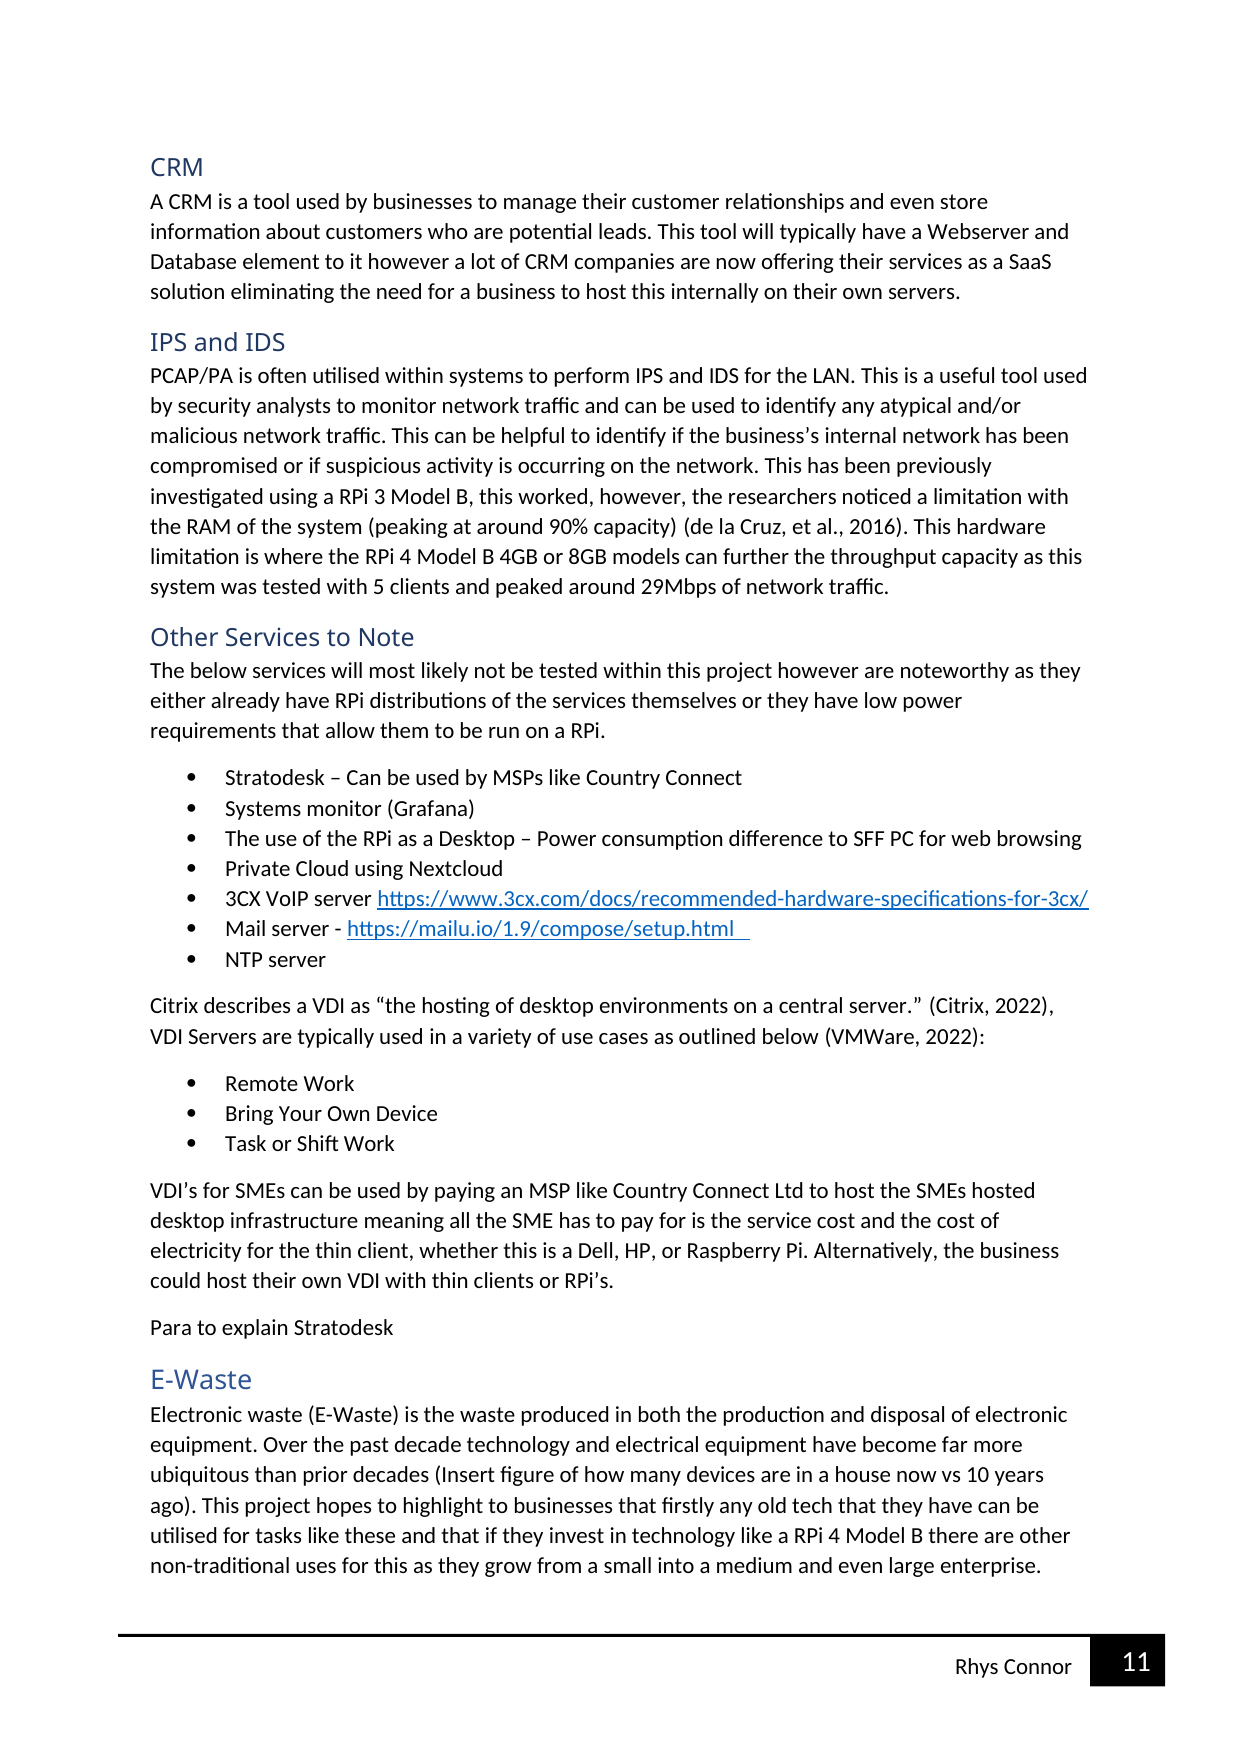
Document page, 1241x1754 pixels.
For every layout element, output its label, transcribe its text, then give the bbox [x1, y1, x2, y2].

text The below services will most likely not be tested within this project however are noteworthy as they either already have RPi distributions of the services themselves or they have low power requirements that allow them to be run on a RPi. [150, 656, 1090, 744]
subtitle E-Waste [150, 1360, 1090, 1397]
list Task or Shift Work [187, 1129, 1090, 1157]
subtitle CRM [150, 150, 1090, 184]
subtitle Other Services to Note [150, 619, 1090, 653]
list Private Cloud using Nextcloud [187, 854, 1090, 882]
text PCAP/PA is often utilised within systems to perform IPS and IDS for the LAN. This is a useful tool used by security analysts to monitor network traffic and can be used to identify any atypical and/or malicious network traffic. This can be helpful to identify if the business’s internal network has been compromised or if suspicious activity is occurring on the network. This has been previously investigated using a RPi 3 Model B, this worked, however, the researchers noticed a limitation with the RAM of the system (peaking at around 90% capacity). This hardware limitation is where the RPi 4 Model B 4GB or 8GB models can further the throughput capacity as this system was tested with 5 clients and peaked around 29Mbps of network traffic. [150, 361, 1090, 601]
list Systems monitor (Grafana) [187, 794, 1090, 822]
text Para to explain Stratodesk [150, 1313, 1090, 1341]
list Stratodesk – Can be used by MSPs like Country Connect [187, 763, 1090, 791]
list NTP server [187, 945, 1090, 973]
list The use of the RPi as a Desktop – Power consumption difference to SFF PC for web browsing [187, 824, 1090, 852]
list Remote Work [187, 1069, 1090, 1097]
list Mail server - https://mailu.io/1.9/compose/setup.html [187, 914, 1090, 942]
text Citrix describes a VDI as “the hosting of desktop environments on a central server.”, VDI Servers are typically used in a variety of use cases as outlined below: [150, 992, 1090, 1050]
text Electronic waste (E-Waste) is the waste produced in both the production and disposal of electronic equipment. Over the past decade technology and electrical equipment have become far more ubiquitous than prior decades (Insert figure of how many devices are in a house now vs 10 years ago). This project hopes to highlight to businesses that firstly any old tech that they have can be utilised for tasks like these and that if they invest in technology like a RPi 4 Model B there are other non-traditional uses for this as they grow from a small into a medium and even large enterprise. [150, 1400, 1090, 1579]
text A CRM is a tool used by businesses to manage their customer relationships and even store information about customers who are potential leads. This tool will typically have a Webserver and Database element to it however a lot of CRM companies are now offering their services as a SaaS solution eliminating the need for a business to host this internally on their own servers. [150, 187, 1090, 305]
text VDI’s for SMEs can be used by paying an MSP like Country Connect Ltd to host the SMEs hosted desktop infrastructure meaning all the SME has to pay for is the service cost and the cost of electricity for the thin client, whether this is a Dell, HP, or Raspberry Pi. Alternatively, the business could host their own VDI with thin clients or RPi’s. [150, 1176, 1090, 1294]
list 3CX VoIP server https://www.3cx.com/docs/recommended-hardware-specifications-for-3cx/ [187, 884, 1090, 912]
list Bring Your Own Device [187, 1099, 1090, 1127]
subtitle IPS and IDS [150, 324, 1090, 358]
